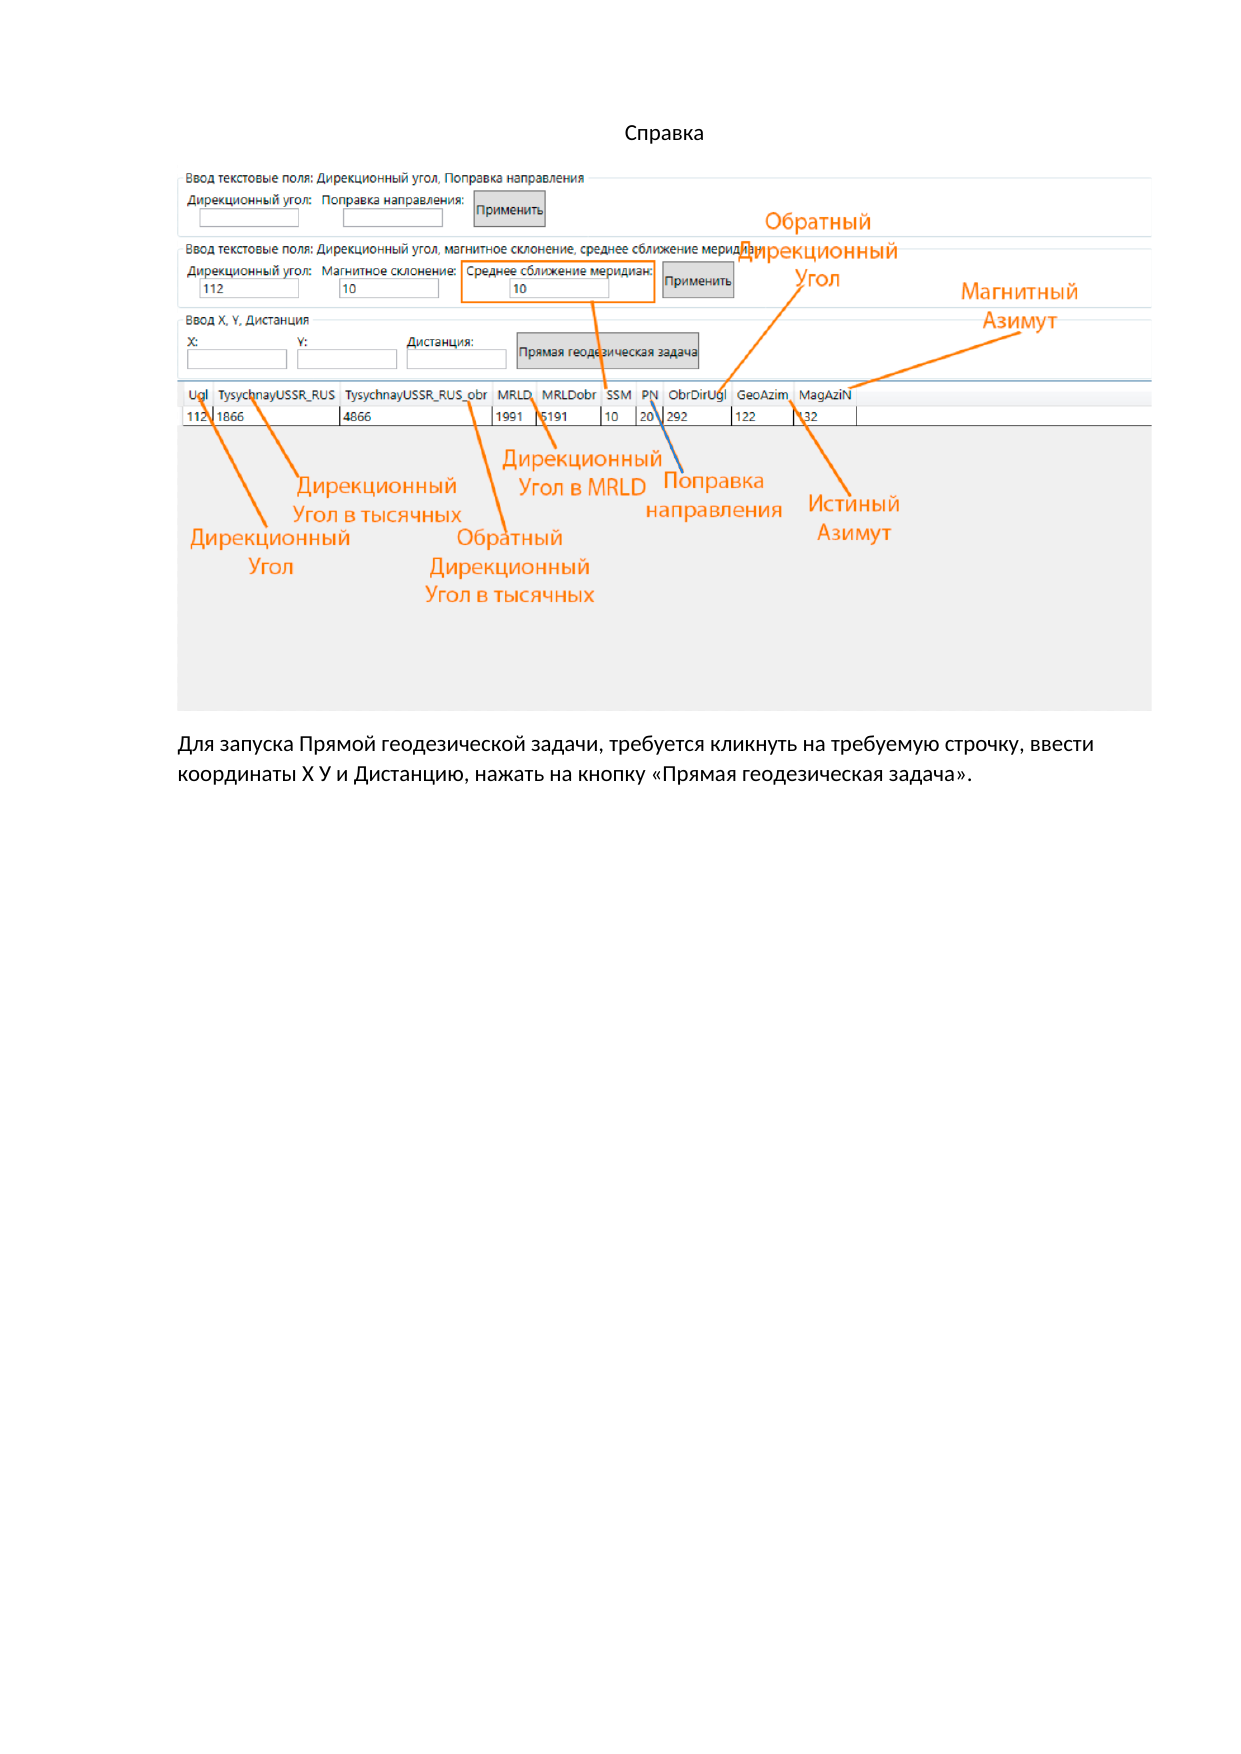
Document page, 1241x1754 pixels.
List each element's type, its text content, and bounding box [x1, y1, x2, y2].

text Справка [177, 118, 1152, 146]
picture [177, 165, 1152, 711]
text Для запуска Прямой геодезической задачи, требуется кликнуть на требуемую строчку, ввести координаты X У и Дистанцию, нажать на кнопку «Прямая геодезическая задача». [177, 729, 1152, 787]
